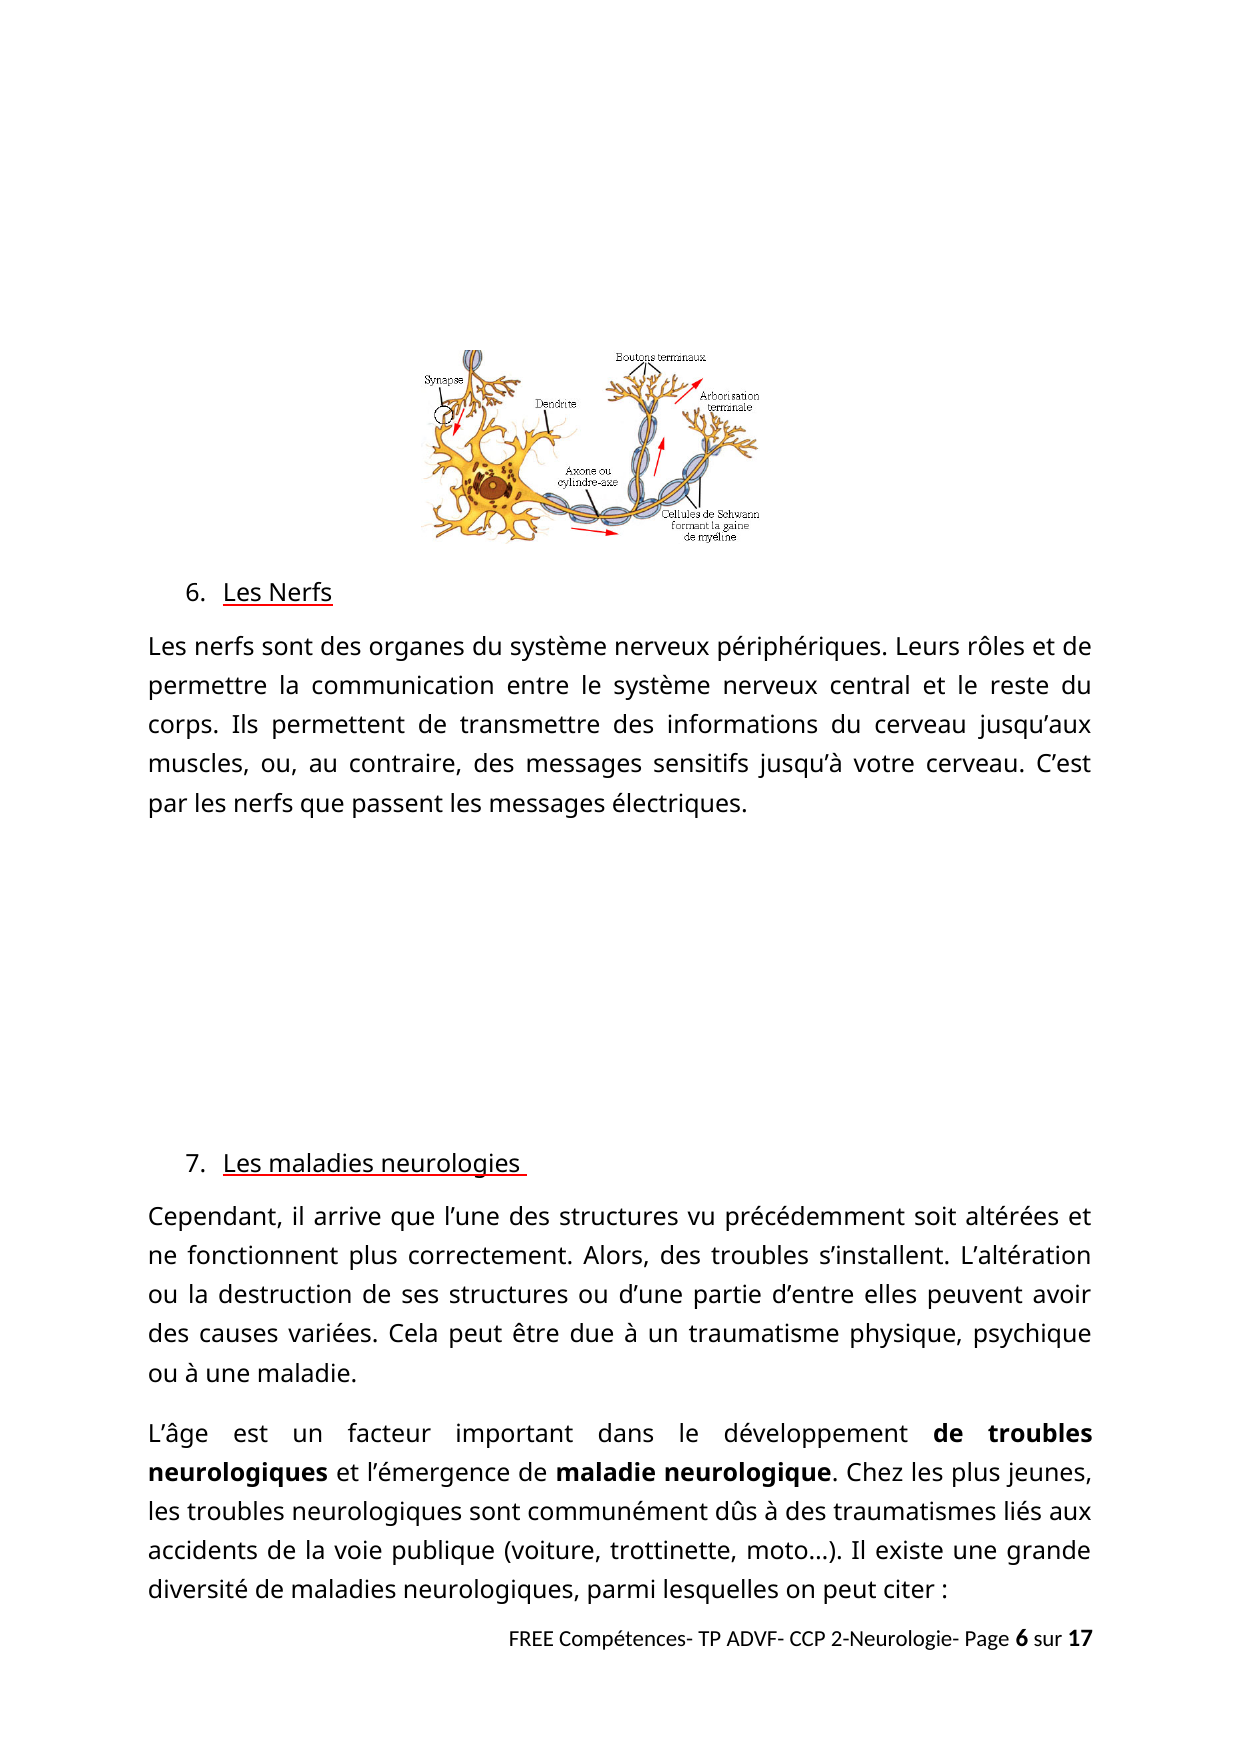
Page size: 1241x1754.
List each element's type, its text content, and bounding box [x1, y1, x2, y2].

picture [421, 350, 760, 544]
text L’âge est un facteur important dans le développement de troubles neurologiques et l’émergence de maladie neurologique. Chez les plus jeunes, les troubles neurologiques sont communément dûs à des traumatismes liés aux accidents de la voie publique (voiture, trottinette, moto…). Il existe une grande diversité de maladies neurologiques, parmi lesquelles on peut citer : [148, 1415, 1093, 1606]
text Cependant, il arrive que l’une des structures vu précédemment soit altérées et ne fonctionnent plus correctement. Alors, des troubles s’installent. L’altération ou la destruction de ses structures ou d’une partie d’entre elles peuvent avoir des causes variées. Cela peut être due à un traumatisme physique, psychique ou à une maladie. [148, 1199, 1093, 1389]
list Les maladies neurologies [185, 1145, 1093, 1179]
text Les nerfs sont des organes du système nerveux périphériques. Leurs rôles et de permettre la communication entre le système nerveux central et le reste du corps. Ils permettent de transmettre des informations du cerveau jusqu’aux muscles, ou, au contraire, des messages sensitifs jusqu’à votre cerveau. C’est par les nerfs que passent les messages électriques. [148, 628, 1093, 819]
list Les Nerfs [185, 575, 1093, 609]
